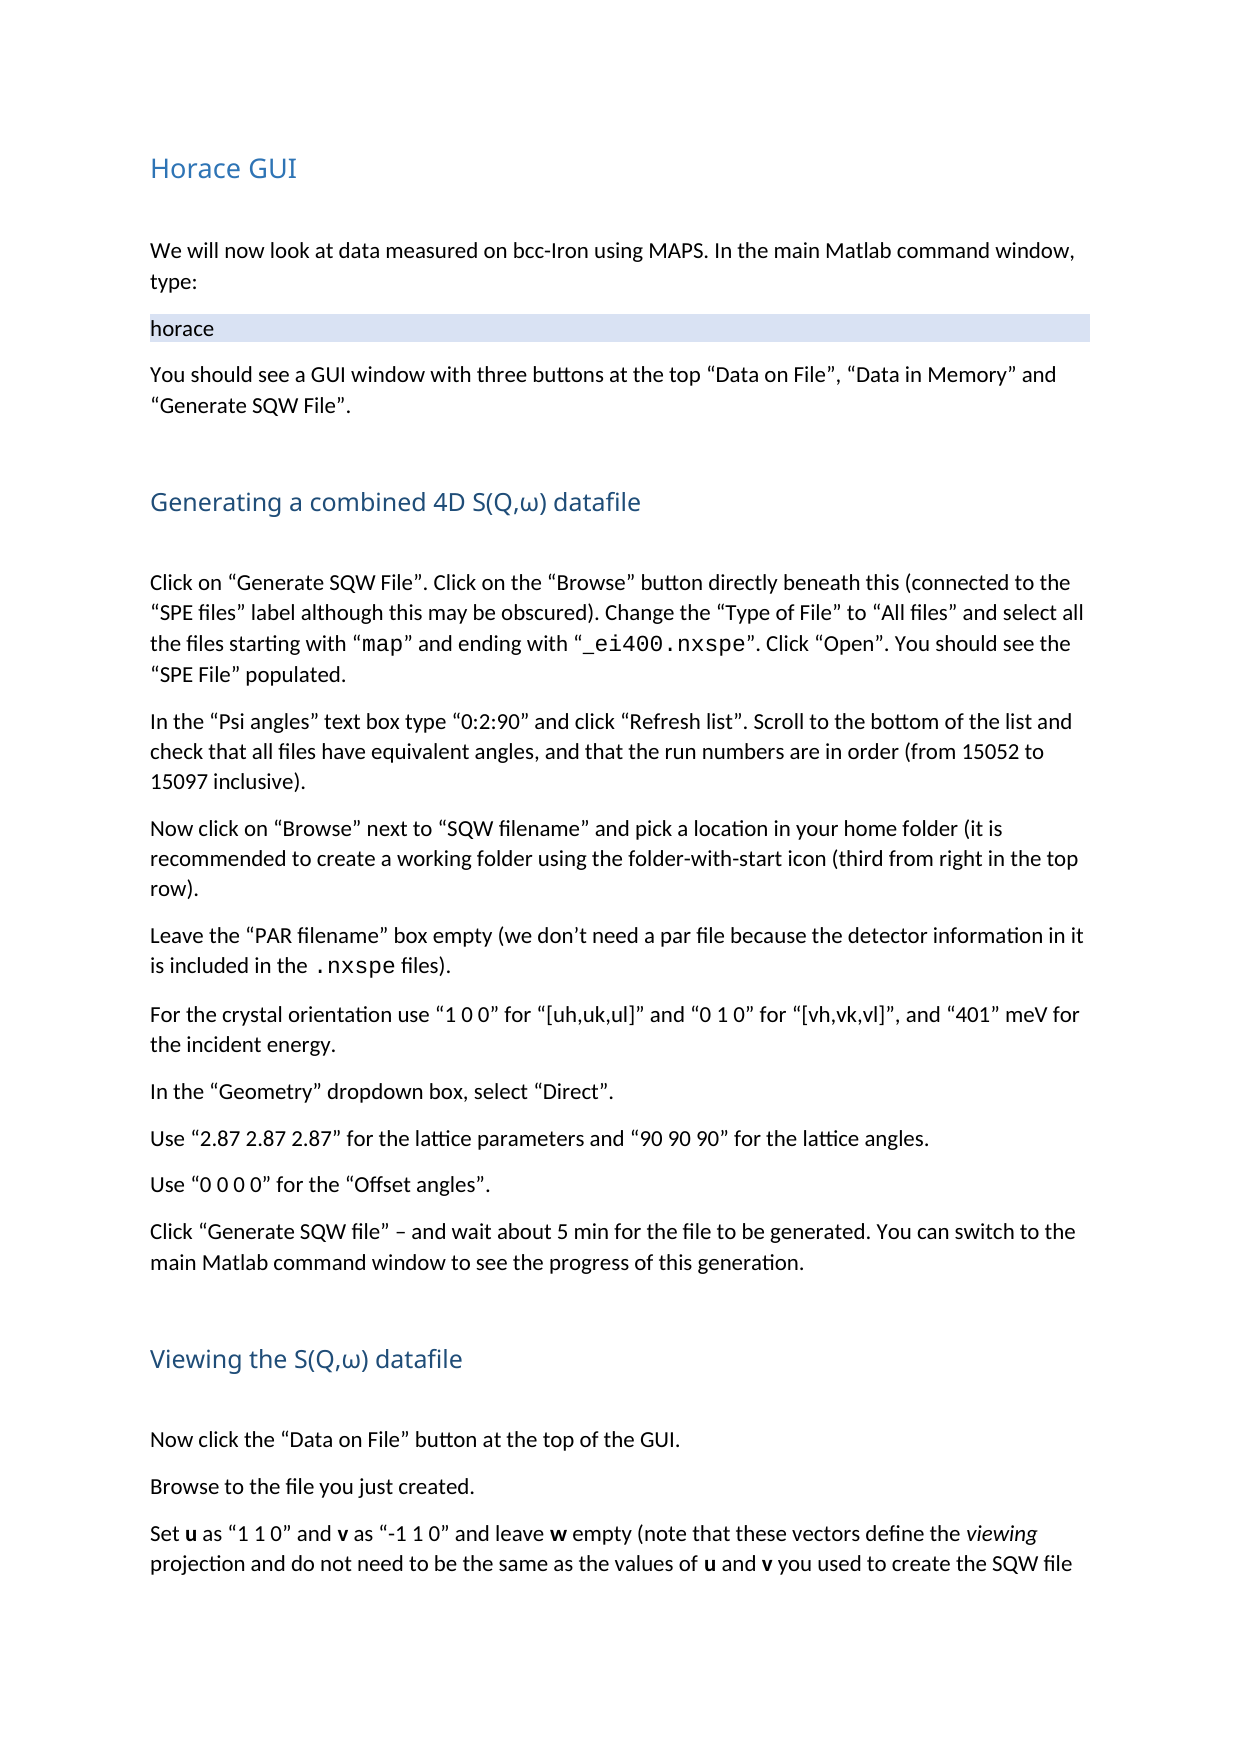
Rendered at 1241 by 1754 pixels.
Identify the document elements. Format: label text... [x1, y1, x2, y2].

text Click “Generate SQW file” – and wait about 5 min for the file to be generated. You can switch to the main Matlab command window to see the progress of this generation. [150, 1217, 1090, 1276]
text In the “Geometry” dropdown box, select “Direct”. [150, 1077, 1090, 1105]
text For the crystal orientation use “1 0 0” for “[uh,uk,ul]” and “0 1 0” for “[vh,vk,vl]”, and “401” meV for the incident energy. [150, 1000, 1090, 1058]
subtitle Horace GUI [150, 150, 1090, 187]
text Use “0 0 0 0” for the “Offset angles”. [150, 1171, 1090, 1199]
text You should see a GUI window with three buttons at the top “Data on File”, “Data in Memory” and “Generate SQW File”. [150, 361, 1090, 419]
text We will now look at data measured on bcc-Iron using MAPS. In the main Matlab command window, type: [150, 237, 1090, 295]
text Now click on “Browse” next to “SQW filename” and pick a location in your home folder (it is recommended to create a working folder using the folder-with-start icon (third from right in the top row). [150, 814, 1090, 903]
text Click on “Generate SQW File”. Click on the “Browse” button directly beneath this (connected to the “SPE files” label although this may be obscured). Change the “Type of File” to “All files” and select all the files starting with “map” and ending with “_ei400.nxspe”. Click “Open”. You should see the “SPE File” populated. [150, 568, 1090, 688]
text horace [150, 314, 1090, 342]
text In the “Psi angles” text box type “0:2:90” and click “Refresh list”. Scroll to the bottom of the list and check that all files have equivalent angles, and that the run numbers are in order (from 15052 to 15097 inclusive). [150, 707, 1090, 795]
text Leave the “PAR filename” box empty (we don’t need a par file because the detector information in it is included in the .nxspe files). [150, 921, 1090, 981]
subtitle Generating a combined 4D S(Q,ω) datafile [150, 484, 1090, 519]
text Now click the “Data on File” button at the top of the GUI. [150, 1425, 1090, 1453]
text Browse to the file you just created. [150, 1472, 1090, 1500]
text Use “2.87 2.87 2.87” for the lattice parameters and “90 90 90” for the lattice angles. [150, 1124, 1090, 1152]
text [150, 1519, 1090, 1577]
subtitle Viewing the S(Q,ω) datafile [150, 1341, 1090, 1376]
